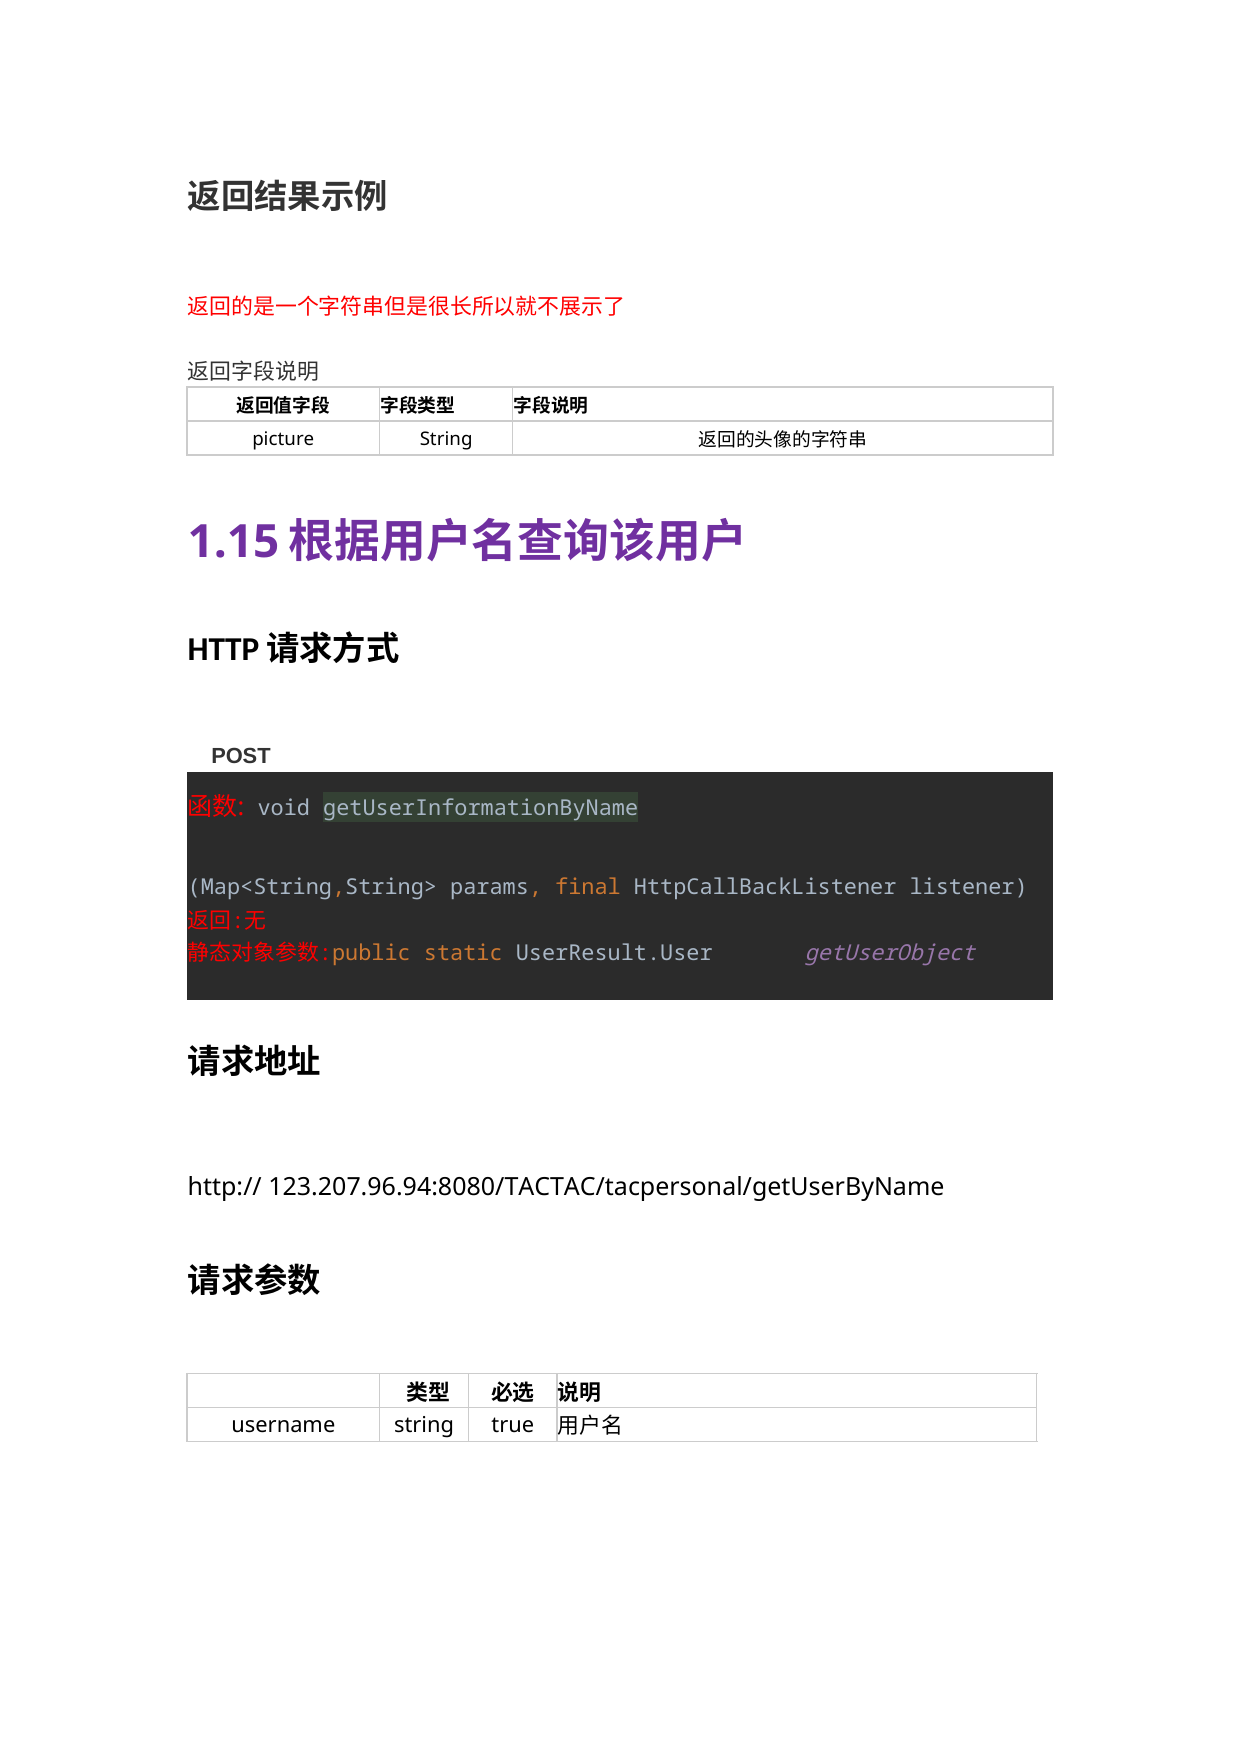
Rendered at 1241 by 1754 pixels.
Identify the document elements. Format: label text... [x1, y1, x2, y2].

subtitle 返回结果示例 [187, 162, 1053, 227]
text 返回字段说明 [187, 354, 1053, 386]
text 返回:无 [187, 902, 1053, 935]
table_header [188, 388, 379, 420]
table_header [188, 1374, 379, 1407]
text 静态对象参数:public static UserResult.User getUserObject [319, 935, 1053, 967]
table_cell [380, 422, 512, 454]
subtitle 请求参数 [187, 1246, 1053, 1311]
text http:// 123.207.96.94:8080/TACTAC/tacpersonal/getUserByName [187, 1154, 1053, 1219]
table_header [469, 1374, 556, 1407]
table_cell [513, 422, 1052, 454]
text POST [211, 740, 1053, 772]
subtitle 请求地址 [187, 1027, 1053, 1092]
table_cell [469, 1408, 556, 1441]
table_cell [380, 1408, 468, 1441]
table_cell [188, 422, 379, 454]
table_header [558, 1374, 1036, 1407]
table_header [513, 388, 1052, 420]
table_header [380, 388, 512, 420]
subtitle HTTP请求方式 [187, 613, 1053, 678]
text 函数: void getUserInformationByName [187, 772, 1053, 837]
text 1.15根据用户名查询该用户 [187, 488, 1053, 586]
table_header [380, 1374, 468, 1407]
text 返回的是一个字符串但是很长所以就不展示了 [187, 289, 1053, 321]
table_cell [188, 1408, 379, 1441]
text (Map<String,String> params, final HttpCallBackListener listener) [187, 870, 1053, 902]
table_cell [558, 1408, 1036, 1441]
